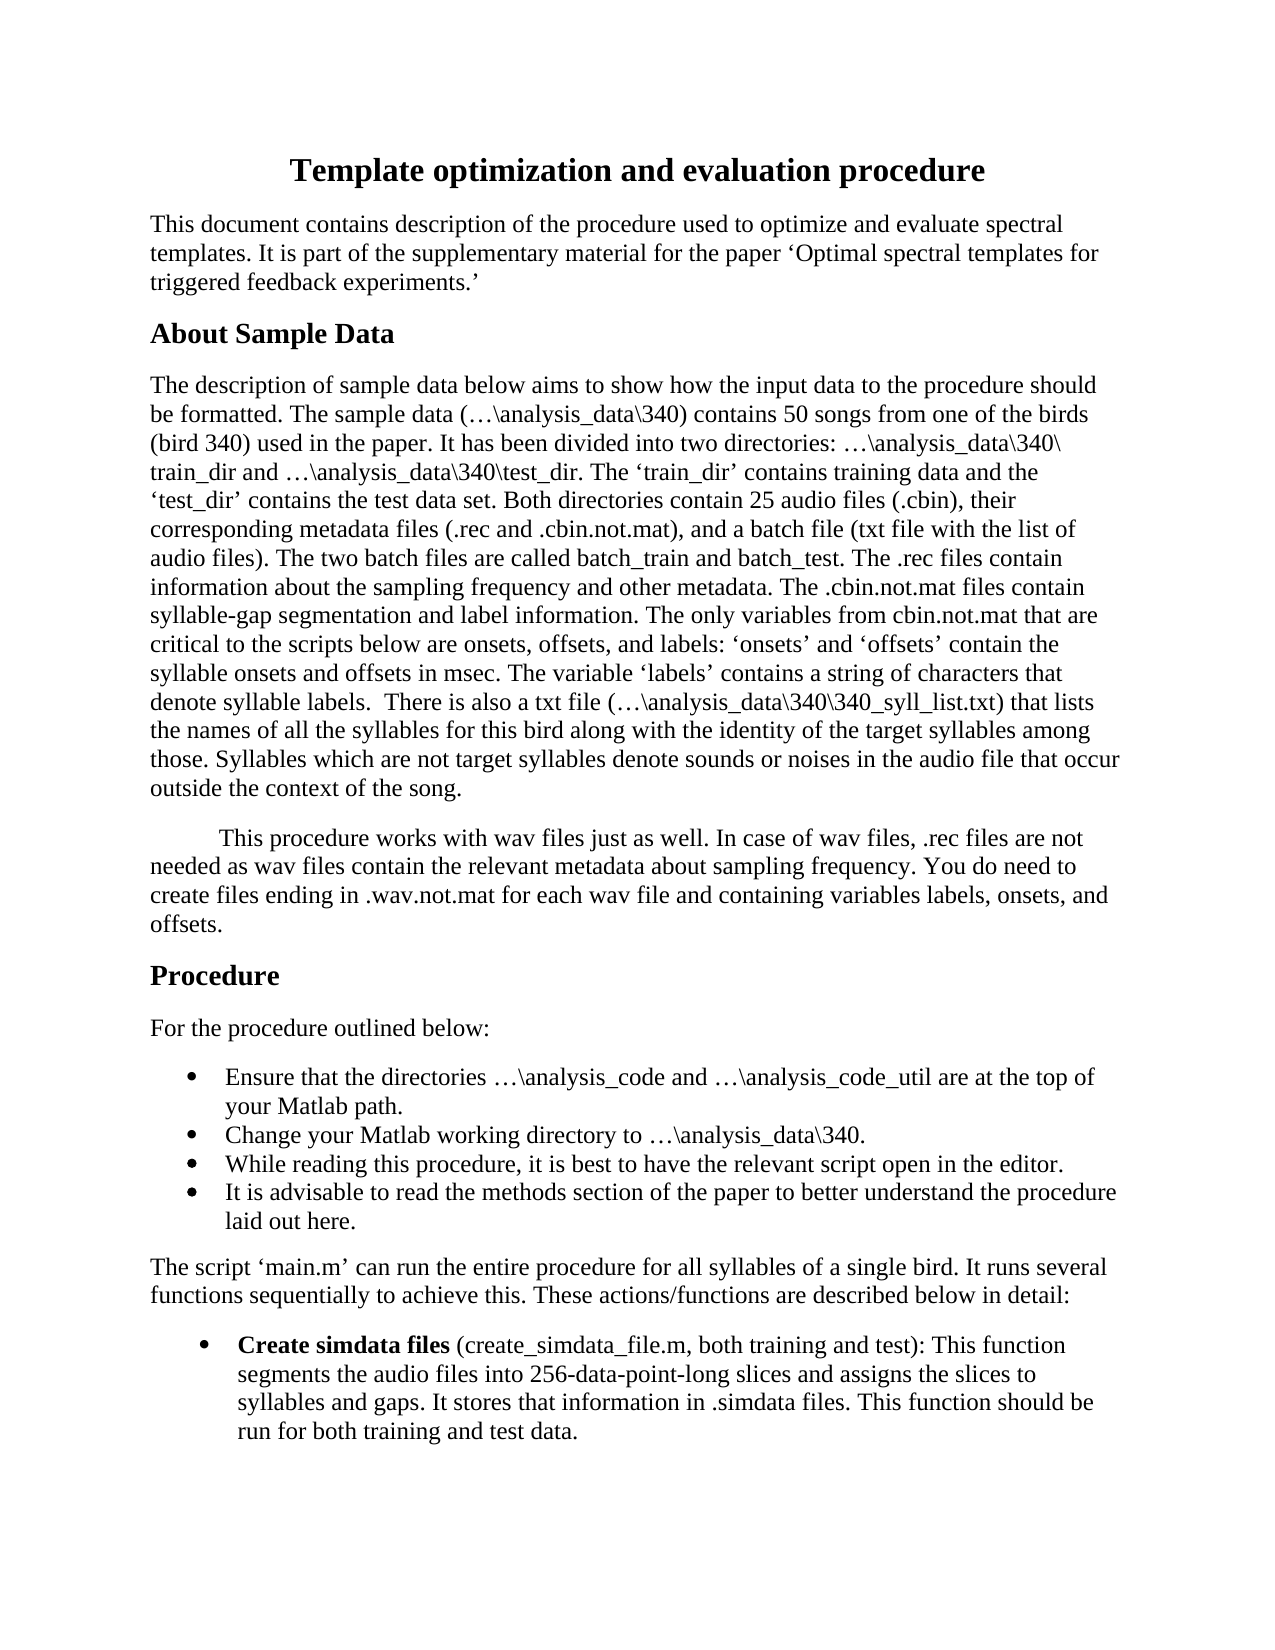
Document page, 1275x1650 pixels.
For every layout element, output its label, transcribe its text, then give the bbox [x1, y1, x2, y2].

text About Sample Data [150, 316, 1125, 350]
text The script ‘main.m’ can run the entire procedure for all syllables of a single bird. It runs several functions sequentially to achieve this. These actions/functions are described below in detail: [150, 1252, 1125, 1309]
text This procedure works with wav files just as well. In case of wav files, .rec files are not needed as wav files contain the relevant metadata about sampling frequency. You do need to create files ending in .wav.not.mat for each wav file and containing variables labels, onsets, and offsets. [150, 823, 1125, 938]
text Template optimization and evaluation procedure [150, 150, 1125, 188]
list Change your Matlab working directory to …\analysis_data\340. [187, 1120, 1125, 1149]
text The description of sample data below aims to show how the input data to the procedure should be formatted. The sample data (…\analysis_data\340) contains 50 songs from one of the birds (bird 340) used in the paper. It has been divided into two directories: …\analysis_data\340\train_dir and …\analysis_data\340\test_dir. The ‘train_dir’ contains training data and the ‘test_dir’ contains the test data set. Both directories contain 25 audio files (.cbin), their corresponding metadata files (.rec and .cbin.not.mat), and a batch file (txt file with the list of audio files). The two batch files are called batch_train and batch_test. The .rec files contain information about the sampling frequency and other metadata. The .cbin.not.mat files contain syllable-gap segmentation and label information. The only variables from cbin.not.mat that are critical to the scripts below are onsets, offsets, and labels: ‘onsets’ and ‘offsets’ contain the syllable onsets and offsets in msec. The variable ‘labels’ contains a string of characters that denote syllable labels. There is also a txt file (…\analysis_data\340\340_syll_list.txt) that lists the names of all the syllables for this bird along with the identity of the target syllables among those. Syllables which are not target syllables denote sounds or noises in the audio file that occur outside the context of the song. [150, 371, 1125, 802]
list Create simdata files (create_simdata_file.m, both training and test): This function segments the audio files into 256-data-point-long slices and assigns the slices to syllables and gaps. It stores that information in .simdata files. This function should be run for both training and test data. [200, 1330, 1125, 1445]
list It is advisable to read the methods section of the paper to better understand the procedure laid out here. [187, 1177, 1125, 1235]
text Procedure [150, 958, 1125, 992]
text This document contains description of the procedure used to optimize and evaluate spectral templates. It is part of the supplementary material for the paper ‘Optimal spectral templates for triggered feedback experiments.’ [150, 209, 1125, 295]
list Ensure that the directories …\analysis_code and …\analysis_code_util are at the top of your Matlab path. [187, 1062, 1125, 1120]
list While reading this procedure, it is best to have the relevant script open in the editor. [187, 1149, 1125, 1177]
text For the procedure outlined below: [150, 1013, 1125, 1042]
